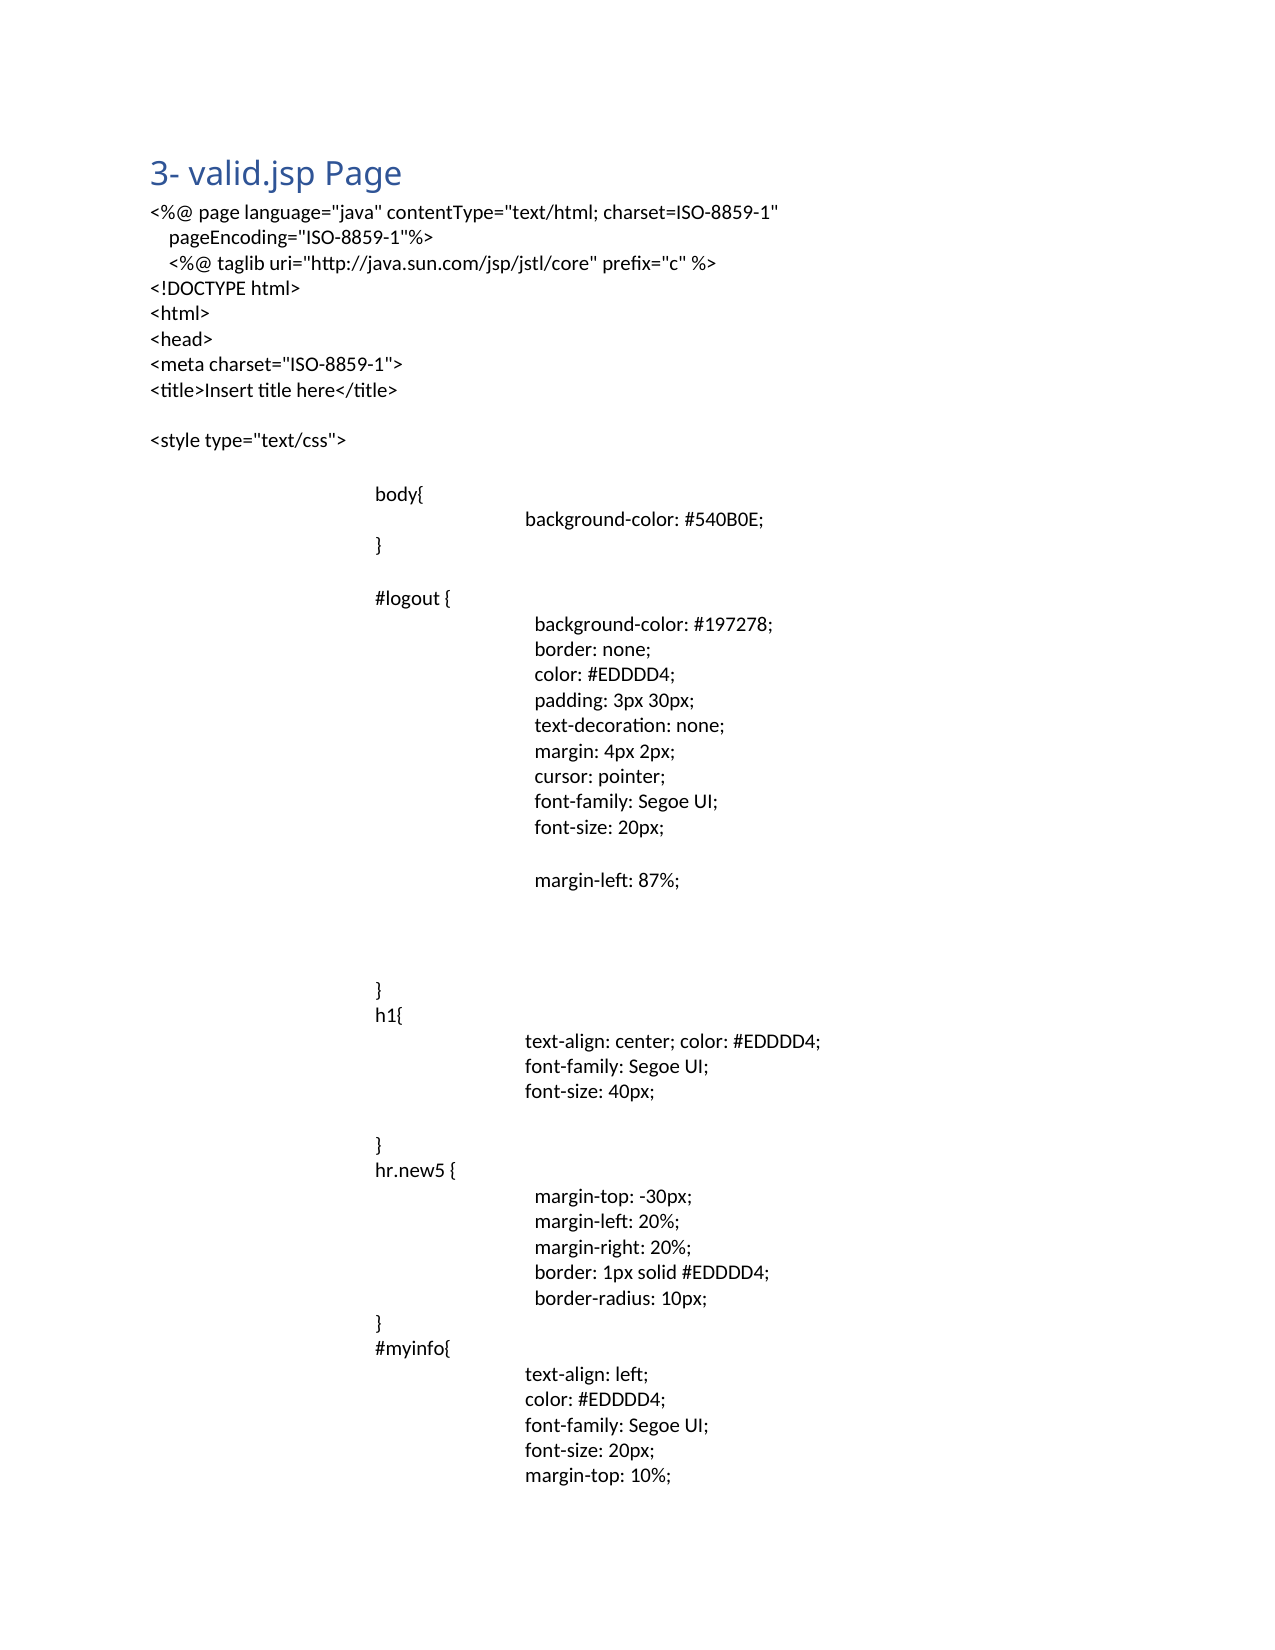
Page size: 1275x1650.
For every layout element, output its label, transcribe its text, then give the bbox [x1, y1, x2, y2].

text } [150, 977, 1125, 1002]
text margin-top: -30px; [150, 1183, 1125, 1208]
text <title>Insert title here</title> [150, 377, 1125, 402]
text background-color: #540B0E; [150, 507, 1125, 532]
text font-family: Segoe UI; [150, 789, 1125, 814]
text margin-left: 20%; [150, 1208, 1125, 1234]
text <style type="text/css"> [150, 428, 1125, 453]
text <head> [150, 326, 1125, 351]
text <!DOCTYPE html> [150, 275, 1125, 301]
text margin-top: 10%; [150, 1463, 1125, 1488]
text border: none; [150, 636, 1125, 662]
text body{ [150, 481, 1125, 507]
text color: #EDDDD4; [150, 1386, 1125, 1412]
text hr.new5 { [150, 1158, 1125, 1183]
text padding: 3px 30px; [150, 687, 1125, 712]
text font-size: 40px; [150, 1079, 1125, 1104]
text #logout { [150, 585, 1125, 611]
text border: 1px solid #EDDDD4; [150, 1259, 1125, 1285]
text margin: 4px 2px; [150, 738, 1125, 763]
subtitle 3- valid.jsp Page [150, 150, 1125, 195]
text font-size: 20px; [150, 1437, 1125, 1463]
text text-align: left; [150, 1361, 1125, 1386]
text <meta charset="ISO-8859-1"> [150, 351, 1125, 377]
text h1{ [150, 1002, 1125, 1028]
text <%@ taglib uri="http://java.sun.com/jsp/jstl/core" prefix="c" %> [150, 250, 1125, 275]
text text-decoration: none; [150, 712, 1125, 738]
text <html> [150, 301, 1125, 326]
text <%@ page language="java" contentType="text/html; charset=ISO-8859-1" [150, 199, 1125, 224]
text color: #EDDDD4; [150, 662, 1125, 687]
text } [150, 1310, 1125, 1336]
text font-family: Segoe UI; [150, 1053, 1125, 1079]
text border-radius: 10px; [150, 1285, 1125, 1310]
text pageEncoding="ISO-8859-1"%> [150, 224, 1125, 250]
text font-family: Segoe UI; [150, 1412, 1125, 1437]
text font-size: 20px; [150, 814, 1125, 839]
text margin-left: 87%; [150, 868, 1125, 893]
text background-color: #197278; [150, 611, 1125, 636]
text } [150, 1132, 1125, 1158]
text #myinfo{ [150, 1336, 1125, 1361]
text margin-right: 20%; [150, 1234, 1125, 1259]
text } [150, 532, 1125, 557]
text cursor: pointer; [150, 763, 1125, 789]
text text-align: center; color: #EDDDD4; [150, 1028, 1125, 1053]
